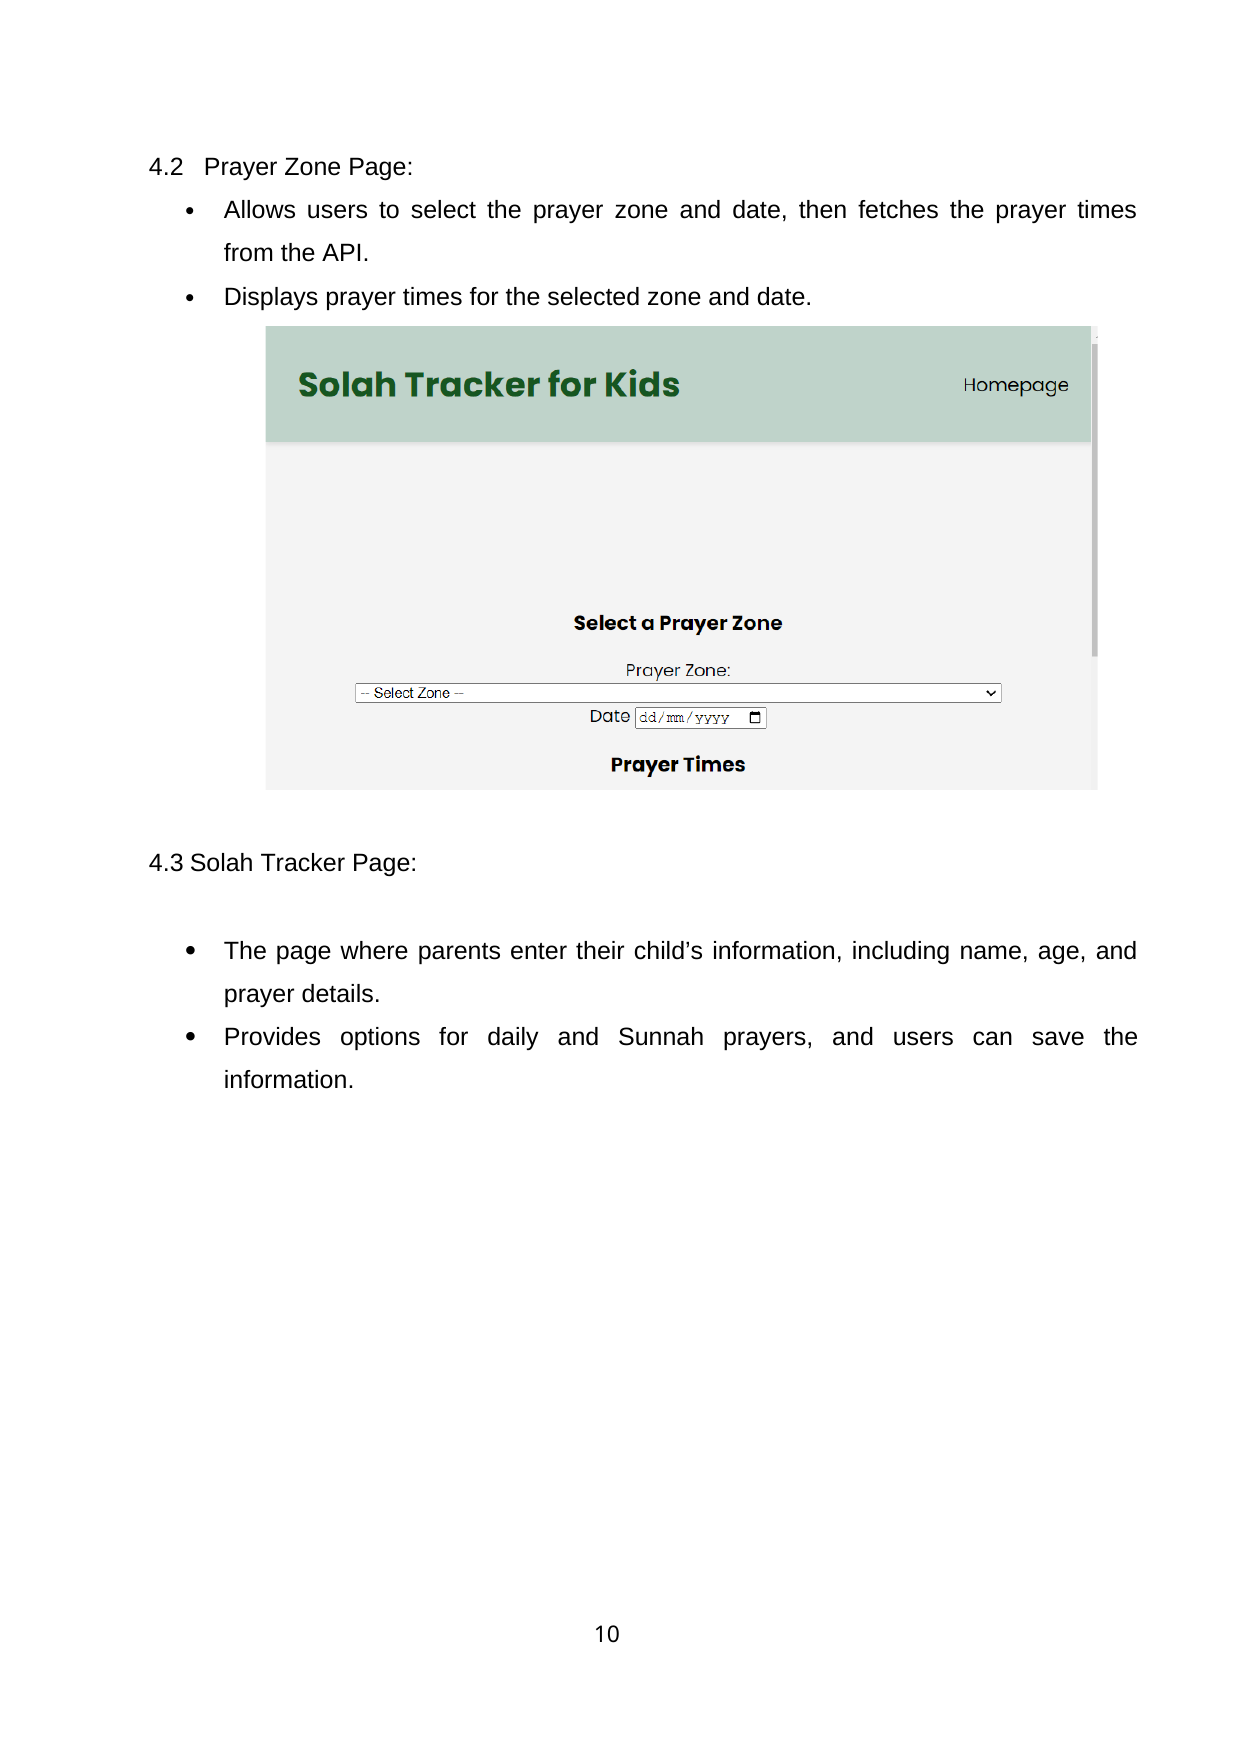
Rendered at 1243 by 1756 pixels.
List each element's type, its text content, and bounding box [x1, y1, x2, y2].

text 4.3 Solah Tracker Page: [74, 848, 1139, 877]
list Provides options for daily and Sunnah prayers, and users can save the information. [186, 1022, 1139, 1094]
list Allows users to select the prayer zone and date, then fetches the prayer times from the API. [186, 195, 1139, 267]
list Prayer Zone Page: [149, 152, 1139, 181]
list Displays prayer times for the selected zone and date. [186, 281, 1139, 310]
list The page where parents enter their child’s information, including name, age, and prayer details. [186, 936, 1139, 1008]
picture [265, 324, 1098, 790]
